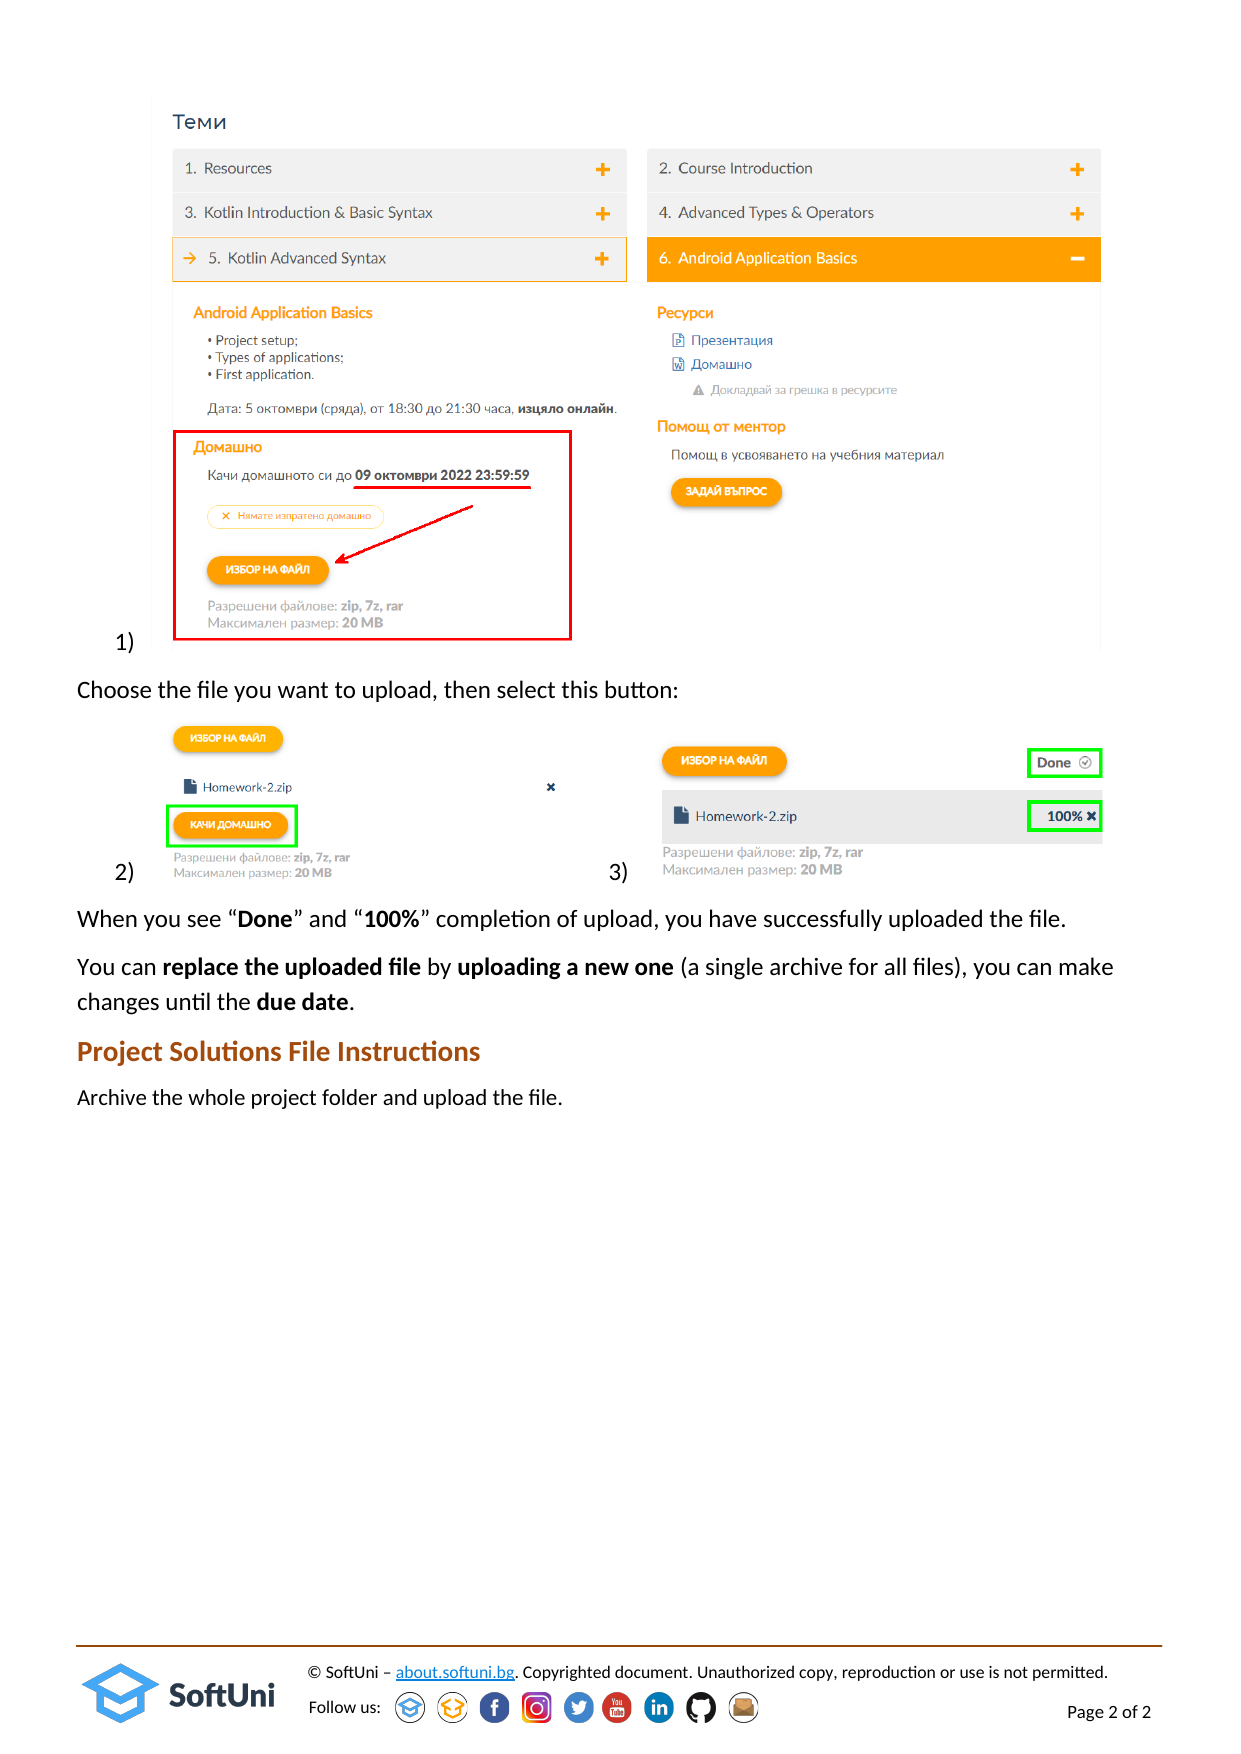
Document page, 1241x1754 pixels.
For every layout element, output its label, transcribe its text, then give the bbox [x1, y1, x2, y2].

picture [437, 1692, 468, 1723]
picture [645, 721, 1113, 881]
picture [564, 1692, 594, 1723]
picture [522, 1692, 552, 1723]
picture [644, 1714, 653, 1723]
text You can replace the uploaded file by uploading a new one (a single archive for all files), you can make changes until the due date. [77, 951, 1163, 1017]
text Choose the file you want to upload, then select this button: [77, 674, 1163, 704]
picture [151, 95, 1111, 651]
picture [395, 1692, 425, 1723]
picture [644, 1692, 653, 1701]
picture [151, 722, 563, 881]
picture [728, 1692, 759, 1723]
picture [602, 1692, 632, 1723]
picture [665, 1692, 674, 1701]
text When you see “Done” and “100%” completion of upload, you have successfully uploaded the file. [77, 903, 1163, 934]
text Archive the whole project folder and upload the file. [77, 1083, 1163, 1111]
picture [686, 1692, 716, 1723]
subtitle Project Solutions File Instructions [77, 1033, 1163, 1069]
picture [658, 1705, 667, 1714]
picture [665, 1714, 674, 1723]
picture [75, 1658, 281, 1729]
picture [479, 1692, 510, 1723]
